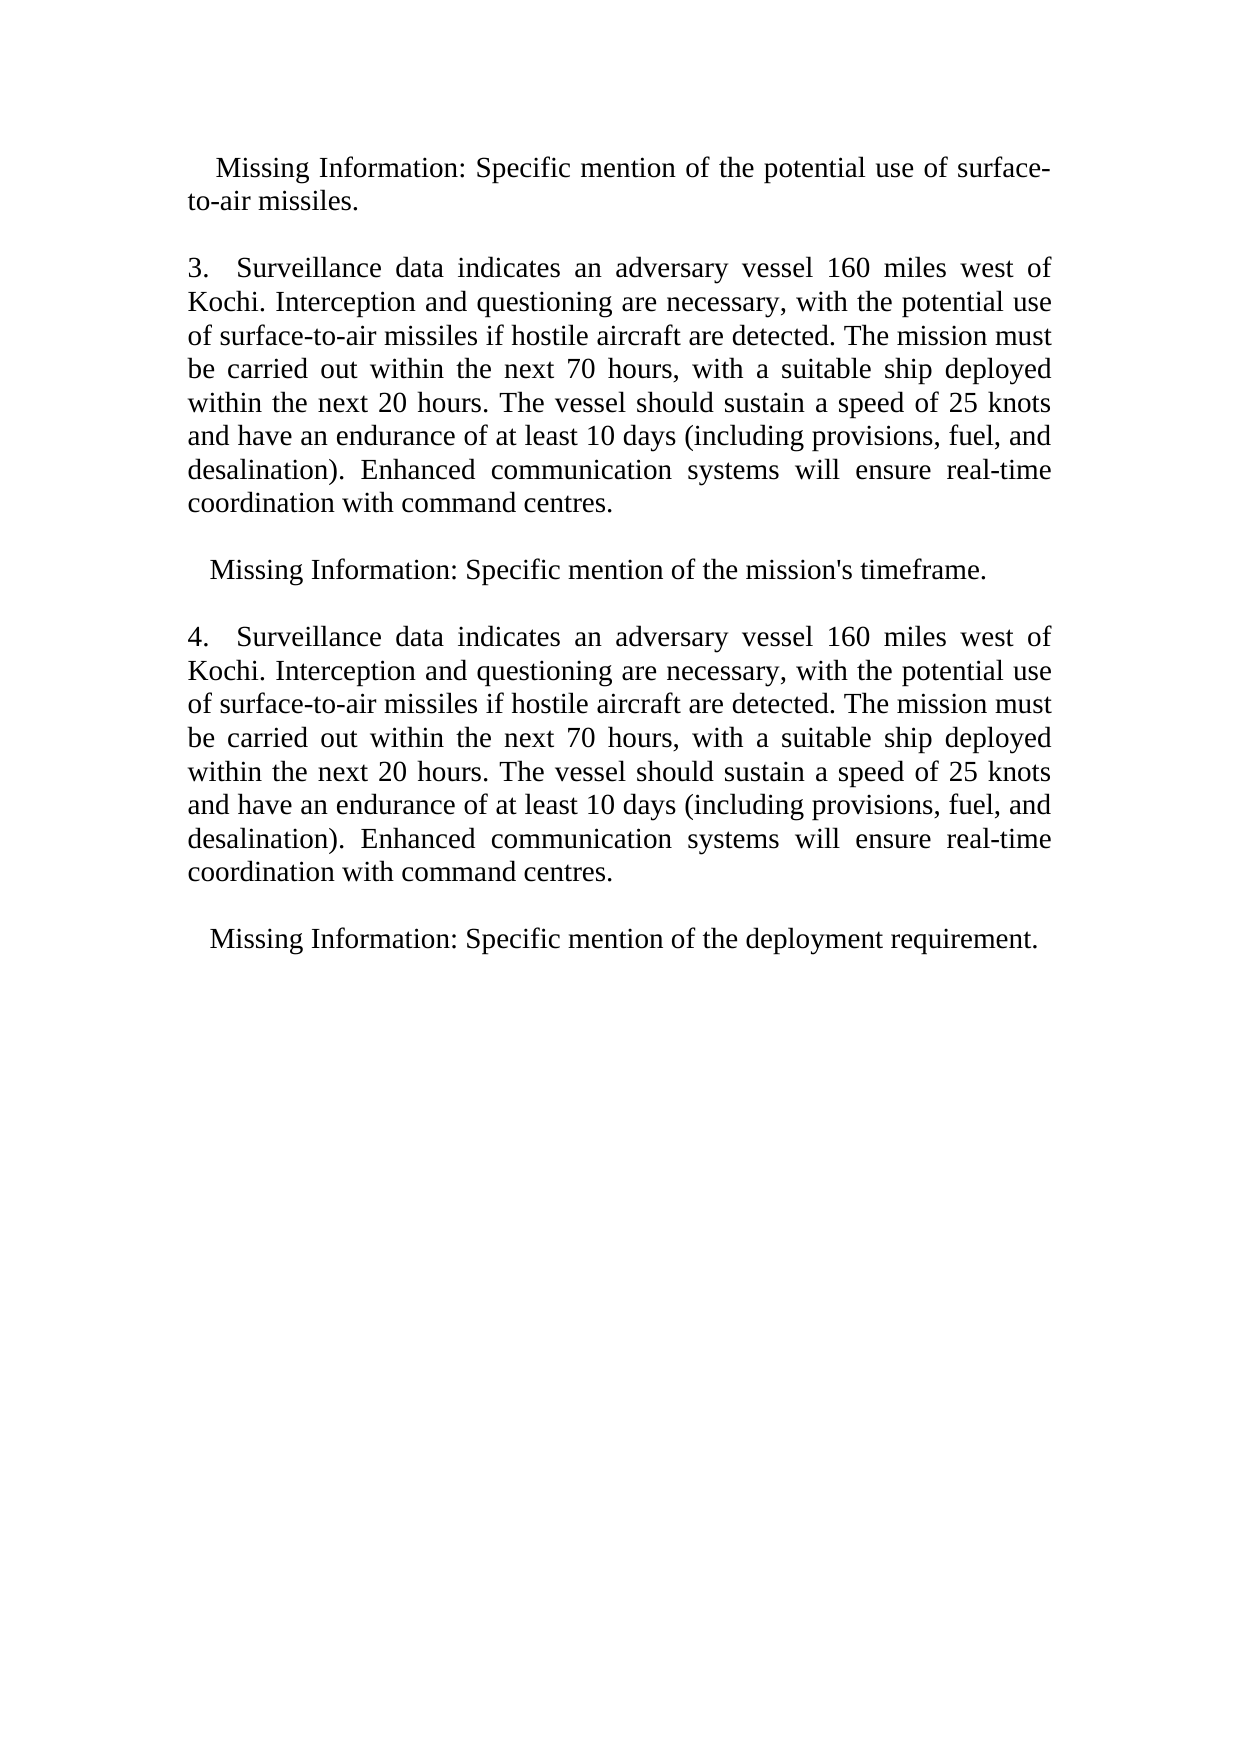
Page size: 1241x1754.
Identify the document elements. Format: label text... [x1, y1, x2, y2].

text Missing Information: Specific mention of the deployment requirement. [187, 921, 1053, 955]
text Missing Information: Specific mention of the mission's timeframe. [187, 552, 1053, 586]
text 3. Surveillance data indicates an adversary vessel 160 miles west of Kochi. Interception and questioning are necessary, with the potential use of surface-to-air missiles if hostile aircraft are detected. The mission must be carried out within the next 70 hours, with a suitable ship deployed within the next 20 hours. The vessel should sustain a speed of 25 knots and have an endurance of at least 10 days (including provisions, fuel, and desalination). Enhanced communication systems will ensure real-time coordination with command centres. [187, 251, 1053, 519]
text 4. Surveillance data indicates an adversary vessel 160 miles west of Kochi. Interception and questioning are necessary, with the potential use of surface-to-air missiles if hostile aircraft are detected. The mission must be carried out within the next 70 hours, with a suitable ship deployed within the next 20 hours. The vessel should sustain a speed of 25 knots and have an endurance of at least 10 days (including provisions, fuel, and desalination). Enhanced communication systems will ensure real-time coordination with command centres. [187, 619, 1053, 888]
text Missing Information: Specific mention of the potential use of surface-to-air missiles. [187, 150, 1053, 217]
